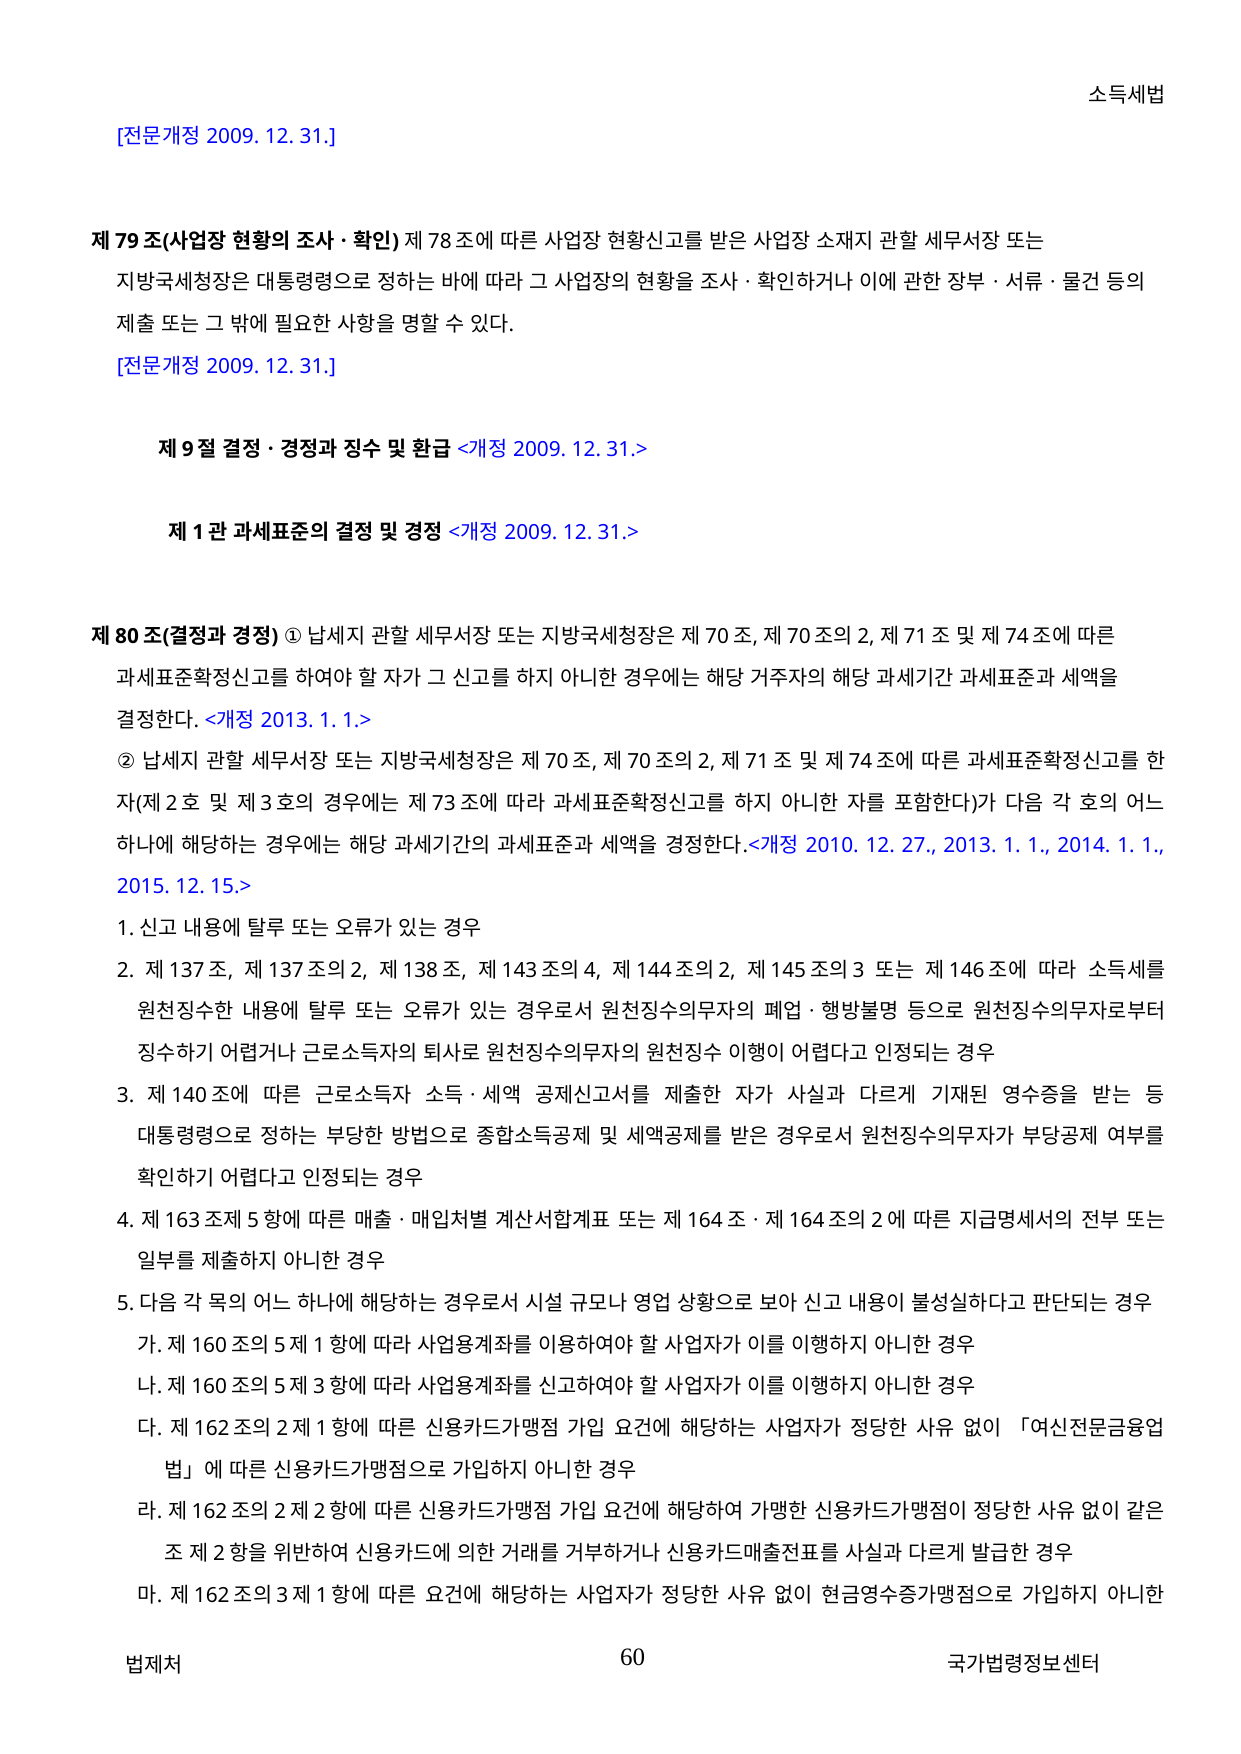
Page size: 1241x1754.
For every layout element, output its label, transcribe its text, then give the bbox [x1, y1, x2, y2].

text 5. 다음 각 목의 어느 하나에 해당하는 경우로서 시설 규모나 영업 상황으로 보아 신고 내용이 불성실하다고 판단되는 경우 [117, 1275, 1165, 1317]
text 4. 제163조제5항에 따른 매출ㆍ매입처별 계산서합계표 또는 제164조ㆍ제164조의2에 따른 지급명세서의 전부 또는 일부를 제출하지 아니한 경우 [117, 1192, 1165, 1275]
text [전문개정 2009. 12. 31.] [117, 108, 1165, 150]
text 다. 제162조의2제1항에 따른 신용카드가맹점 가입 요건에 해당하는 사업자가 정당한 사유 없이 「여신전문금융업법」에 따른 신용카드가맹점으로 가입하지 아니한 경우 [137, 1400, 1165, 1483]
text 1. 신고 내용에 탈루 또는 오류가 있는 경우 [117, 900, 1165, 942]
text 2. 제137조, 제137조의2, 제138조, 제143조의4, 제144조의2, 제145조의3 또는 제146조에 따라 소득세를 원천징수한 내용에 탈루 또는 오류가 있는 경우로서 원천징수의무자의 폐업ㆍ행방불명 등으로 원천징수의무자로부터 징수하기 어렵거나 근로소득자의 퇴사로 원천징수의무자의 원천징수 이행이 어렵다고 인정되는 경우 [117, 942, 1165, 1067]
text 제79조(사업장 현황의 조사ㆍ확인) 제78조에 따른 사업장 현황신고를 받은 사업장 소재지 관할 세무서장 또는 지방국세청장은 대통령령으로 정하는 바에 따라 그 사업장의 현황을 조사ㆍ확인하거나 이에 관한 장부ㆍ서류ㆍ물건 등의 제출 또는 그 밖에 필요한 사항을 명할 수 있다. [92, 212, 1165, 337]
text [137, 1567, 1165, 1608]
text 나. 제160조의5제3항에 따라 사업용계좌를 신고하여야 할 사업자가 이를 이행하지 아니한 경우 [137, 1358, 1165, 1400]
text 제1관 과세표준의 결정 및 경정 <개정 2009. 12. 31.> [169, 504, 1165, 546]
text ② 납세지 관할 세무서장 또는 지방국세청장은 제70조, 제70조의2, 제71조 및 제74조에 따른 과세표준확정신고를 한 자(제2호 및 제3호의 경우에는 제73조에 따라 과세표준확정신고를 하지 아니한 자를 포함한다)가 다음 각 호의 어느 하나에 해당하는 경우에는 해당 과세기간의 과세표준과 세액을 경정한다.<개정 2010. 12. 27., 2013. 1. 1., 2014. 1. 1., 2015. 12. 15.> [117, 733, 1165, 900]
text 제9절 결정ㆍ경정과 징수 및 환급 <개정 2009. 12. 31.> [158, 421, 1165, 462]
text 가. 제160조의5제1항에 따라 사업용계좌를 이용하여야 할 사업자가 이를 이행하지 아니한 경우 [137, 1317, 1165, 1358]
text 라. 제162조의2제2항에 따른 신용카드가맹점 가입 요건에 해당하여 가맹한 신용카드가맹점이 정당한 사유 없이 같은 조 제2항을 위반하여 신용카드에 의한 거래를 거부하거나 신용카드매출전표를 사실과 다르게 발급한 경우 [137, 1483, 1165, 1567]
text 3. 제140조에 따른 근로소득자 소득ㆍ세액 공제신고서를 제출한 자가 사실과 다르게 기재된 영수증을 받는 등 대통령령으로 정하는 부당한 방법으로 종합소득공제 및 세액공제를 받은 경우로서 원천징수의무자가 부당공제 여부를 확인하기 어렵다고 인정되는 경우 [117, 1067, 1165, 1192]
text [전문개정 2009. 12. 31.] [117, 337, 1165, 379]
text 제80조(결정과 경정) ① 납세지 관할 세무서장 또는 지방국세청장은 제70조, 제70조의2, 제71조 및 제74조에 따른 과세표준확정신고를 하여야 할 자가 그 신고를 하지 아니한 경우에는 해당 거주자의 해당 과세기간 과세표준과 세액을 결정한다. <개정 2013. 1. 1.> [92, 608, 1165, 733]
